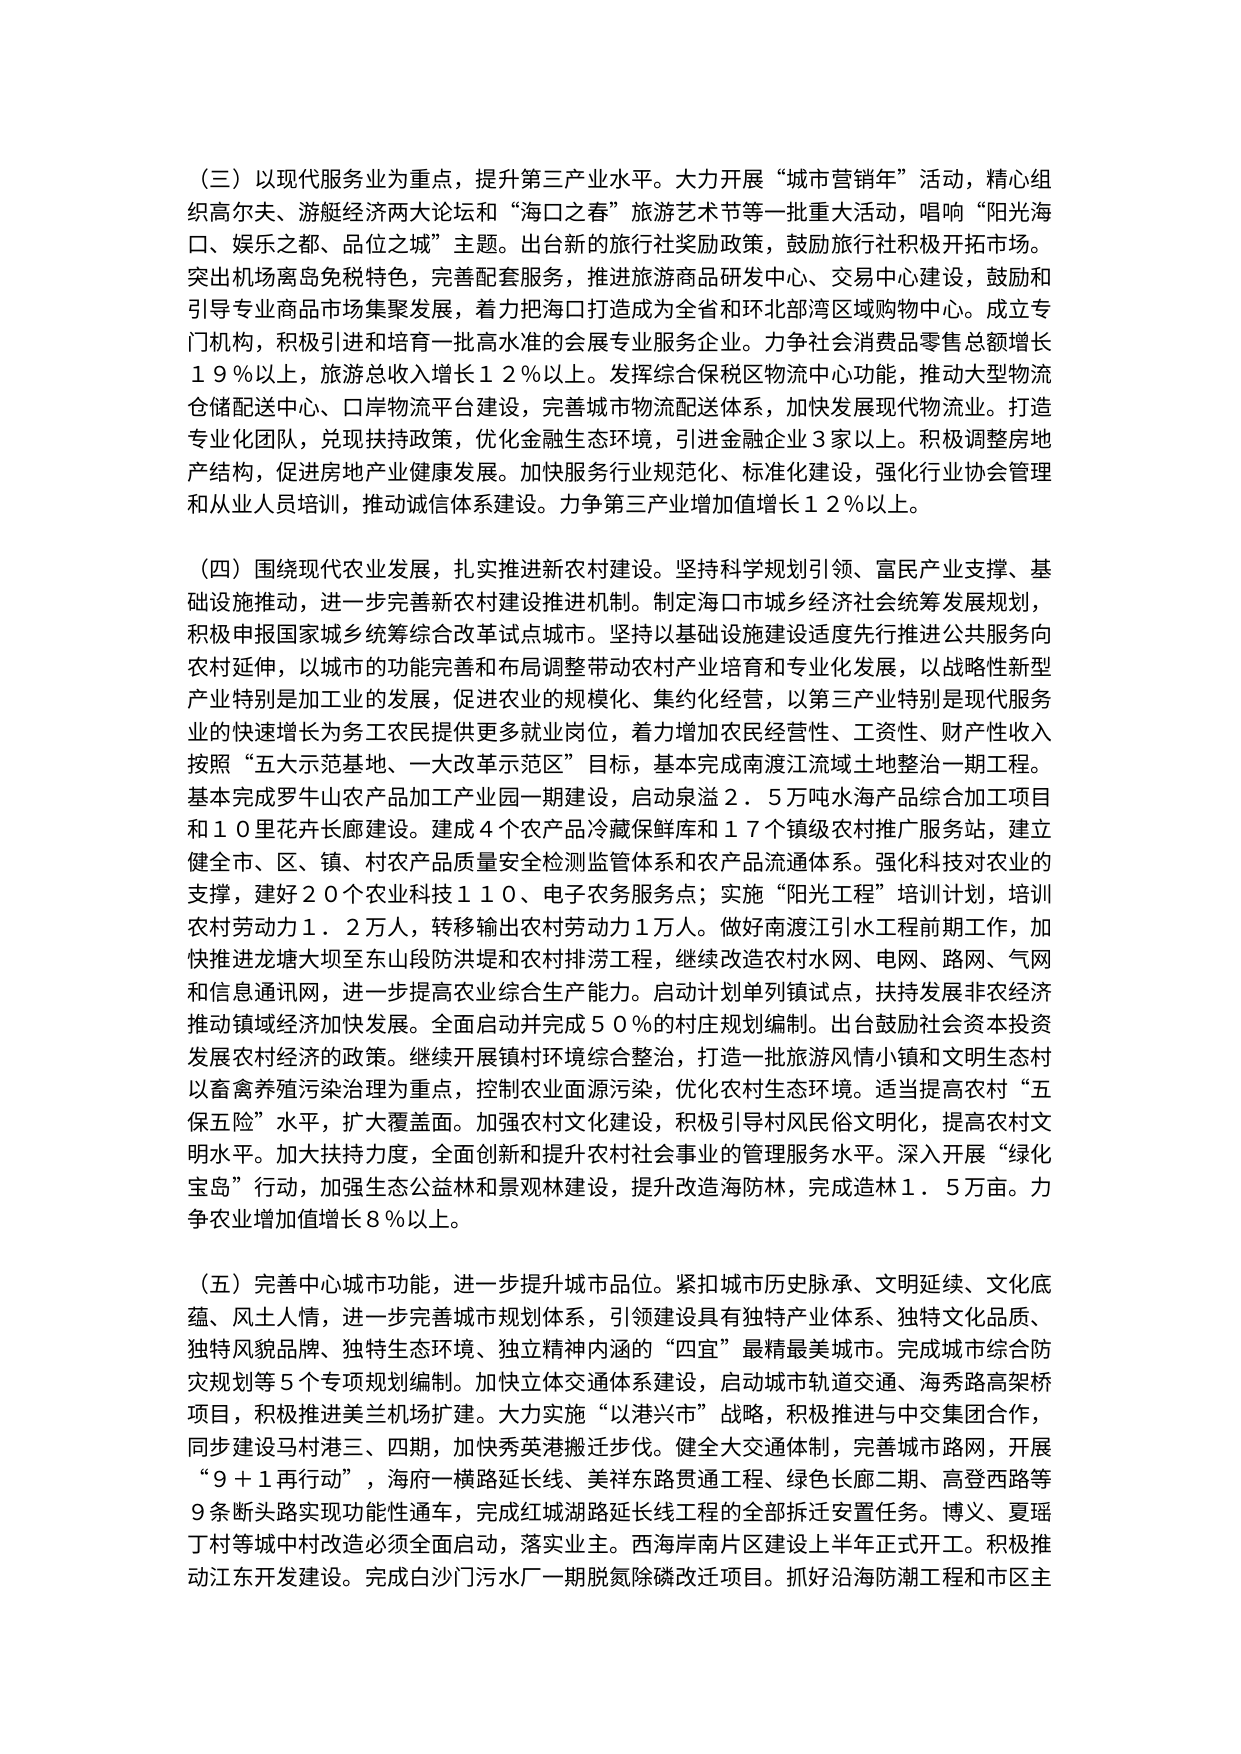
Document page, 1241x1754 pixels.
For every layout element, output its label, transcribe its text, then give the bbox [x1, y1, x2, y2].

text （三）以现代服务业为重点，提升第三产业水平。大力开展“城市营销年”活动，精心组织高尔夫、游艇经济两大论坛和“海口之春”旅游艺术节等一批重大活动，唱响“阳光海口、娱乐之都、品位之城”主题。出台新的旅行社奖励政策，鼓励旅行社积极开拓市场。突出机场离岛免税特色，完善配套服务，推进旅游商品研发中心、交易中心建设，鼓励和引导专业商品市场集聚发展，着力把海口打造成为全省和环北部湾区域购物中心。成立专门机构，积极引进和培育一批高水准的会展专业服务企业。力争社会消费品零售总额增长１９％以上，旅游总收入增长１２％以上。发挥综合保税区物流中心功能，推动大型物流仓储配送中心、口岸物流平台建设，完善城市物流配送体系，加快发展现代物流业。打造专业化团队，兑现扶持政策，优化金融生态环境，引进金融企业３家以上。积极调整房地产结构，促进房地产业健康发展。加快服务行业规范化、标准化建设，强化行业协会管理和从业人员培训，推动诚信体系建设。力争第三产业增加值增长１２％以上。 [187, 162, 1053, 519]
text （四）围绕现代农业发展，扎实推进新农村建设。坚持科学规划引领、富民产业支撑、基础设施推动，进一步完善新农村建设推进机制。制定海口市城乡经济社会统筹发展规划，积极申报国家城乡统筹综合改革试点城市。坚持以基础设施建设适度先行推进公共服务向农村延伸，以城市的功能完善和布局调整带动农村产业培育和专业化发展，以战略性新型产业特别是加工业的发展，促进农业的规模化、集约化经营，以第三产业特别是现代服务业的快速增长为务工农民提供更多就业岗位，着力增加农民经营性、工资性、财产性收入。按照“五大示范基地、一大改革示范区”目标，基本完成南渡江流域土地整治一期工程。基本完成罗牛山农产品加工产业园一期建设，启动泉溢２．５万吨水海产品综合加工项目和１０里花卉长廊建设。建成４个农产品冷藏保鲜库和１７个镇级农村推广服务站，建立健全市、区、镇、村农产品质量安全检测监管体系和农产品流通体系。强化科技对农业的支撑，建好２０个农业科技１１０、电子农务服务点；实施“阳光工程”培训计划，培训农村劳动力１．２万人，转移输出农村劳动力１万人。做好南渡江引水工程前期工作，加快推进龙塘大坝至东山段防洪堤和农村排涝工程，继续改造农村水网、电网、路网、气网和信息通讯网，进一步提高农业综合生产能力。启动计划单列镇试点，扶持发展非农经济，推动镇域经济加快发展。全面启动并完成５０％的村庄规划编制。出台鼓励社会资本投资发展农村经济的政策。继续开展镇村环境综合整治，打造一批旅游风情小镇和文明生态村。以畜禽养殖污染治理为重点，控制农业面源污染，优化农村生态环境。适当提高农村“五保五险”水平，扩大覆盖面。加强农村文化建设，积极引导村风民俗文明化，提高农村文明水平。加大扶持力度，全面创新和提升农村社会事业的管理服务水平。深入开展“绿化宝岛”行动，加强生态公益林和景观林建设，提升改造海防林，完成造林１．５万亩。力争农业增加值增长８％以上。 [187, 552, 1053, 1234]
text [187, 1267, 1053, 1592]
